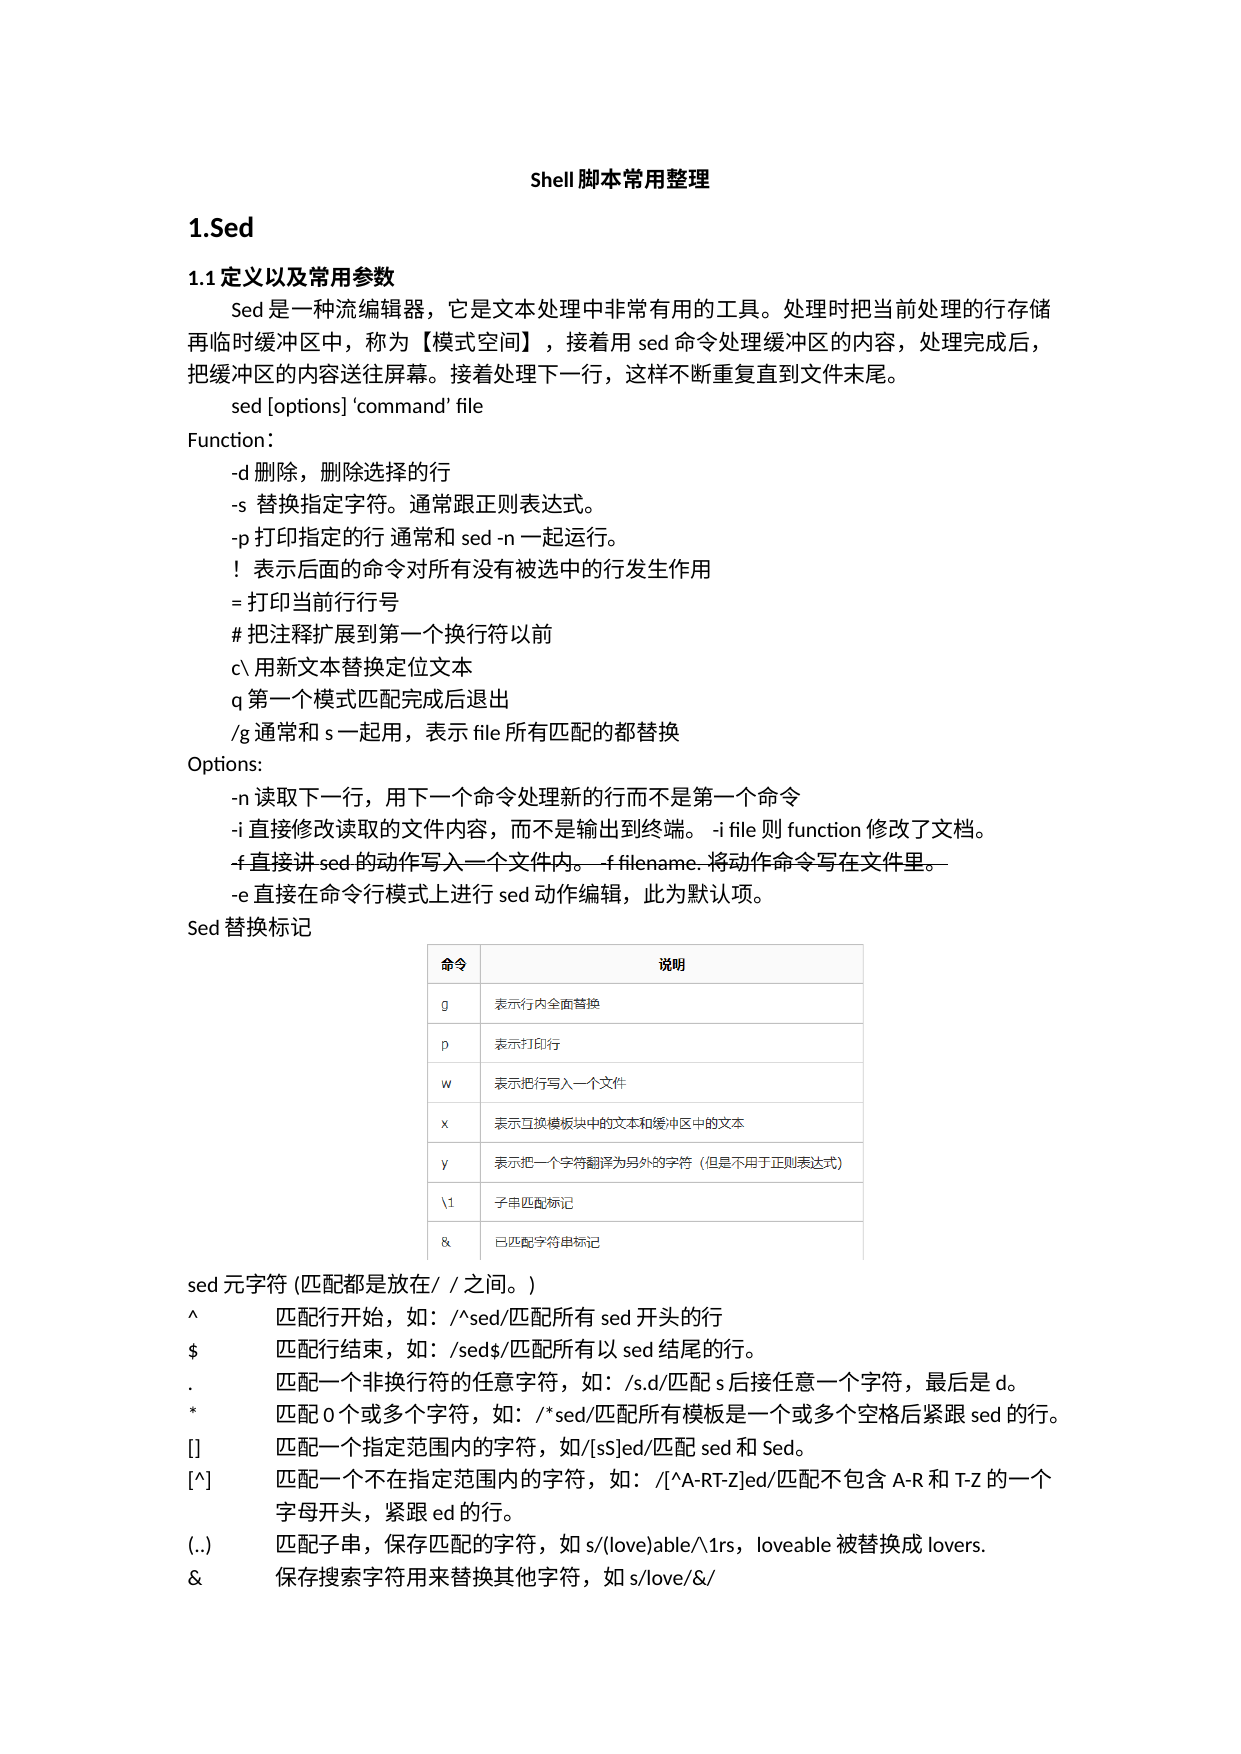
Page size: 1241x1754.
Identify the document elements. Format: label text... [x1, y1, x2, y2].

text ！表示后面的命令对所有没有被选中的行发生作用 [187, 552, 1053, 584]
text sed元字符 (匹配都是放在/ / 之间。) [187, 1267, 1053, 1299]
text -f 直接讲sed的动作写入一个文件内。 -f filename. 将动作命令写在文件里。 [187, 844, 1053, 877]
text q 第一个模式匹配完成后退出 [187, 682, 1053, 714]
text -d 删除，删除选择的行 [187, 454, 1053, 487]
text Sed替换标记 [187, 909, 1053, 942]
text 1.Sed [187, 194, 1053, 259]
picture [420, 941, 864, 1260]
text $ 匹配行结束，如：/sed$/匹配所有以sed结尾的行。 [187, 1332, 1053, 1364]
text [^] 匹配一个不在指定范围内的字符，如：/[^A-RT-Z]ed/匹配不包含A-R和T-Z的一个 字母开头，紧跟ed的行。 [187, 1462, 1053, 1527]
text * 匹配0个或多个字符，如：/*sed/匹配所有模板是一个或多个空格后紧跟sed的行。 [187, 1397, 1053, 1429]
text -i 直接修改读取的文件内容，而不是输出到终端。 -i file 则function修改了文档。 [187, 812, 1053, 844]
text [] 匹配一个指定范围内的字符，如/[sS]ed/匹配sed和Sed。 [187, 1429, 1053, 1462]
text Function： [187, 422, 1053, 454]
text & 保存搜索字符用来替换其他字符，如s/love/&/ [187, 1559, 1053, 1592]
text Sed是一种流编辑器，它是文本处理中非常有用的工具。处理时把当前处理的行存储再临时缓冲区中，称为【模式空间】，接着用sed命令处理缓冲区的内容，处理完成后，把缓冲区的内容送往屏幕。接着处理下一行，这样不断重复直到文件末尾。 [187, 292, 1053, 389]
text Shell脚本常用整理 [187, 162, 1053, 194]
text # 把注释扩展到第一个换行符以前 [187, 617, 1053, 649]
text /g 通常和s一起用，表示file所有匹配的都替换 [187, 714, 1053, 747]
text 1.1 定义以及常用参数 [187, 259, 1053, 292]
text . 匹配一个非换行符的任意字符，如：/s.d/匹配s后接任意一个字符，最后是d。 [187, 1364, 1053, 1397]
text Options: [187, 747, 1053, 779]
text ^ 匹配行开始，如：/^sed/匹配所有sed开头的行 [187, 1299, 1053, 1332]
text c\ 用新文本替换定位文本 [187, 649, 1053, 682]
text -e 直接在命令行模式上进行sed动作编辑，此为默认项。 [187, 877, 1053, 909]
text -s 替换指定字符。通常跟正则表达式。 [187, 487, 1053, 519]
text sed [options] ‘command’ file [187, 389, 1053, 422]
text -p 打印指定的行 通常和 sed -n 一起运行。 [187, 519, 1053, 552]
text -n 读取下一行，用下一个命令处理新的行而不是第一个命令 [187, 779, 1053, 812]
text (..) 匹配子串，保存匹配的字符，如s/(love)able/\1rs，loveable被替换成lovers. [187, 1527, 1053, 1559]
text = 打印当前行行号 [187, 584, 1053, 617]
